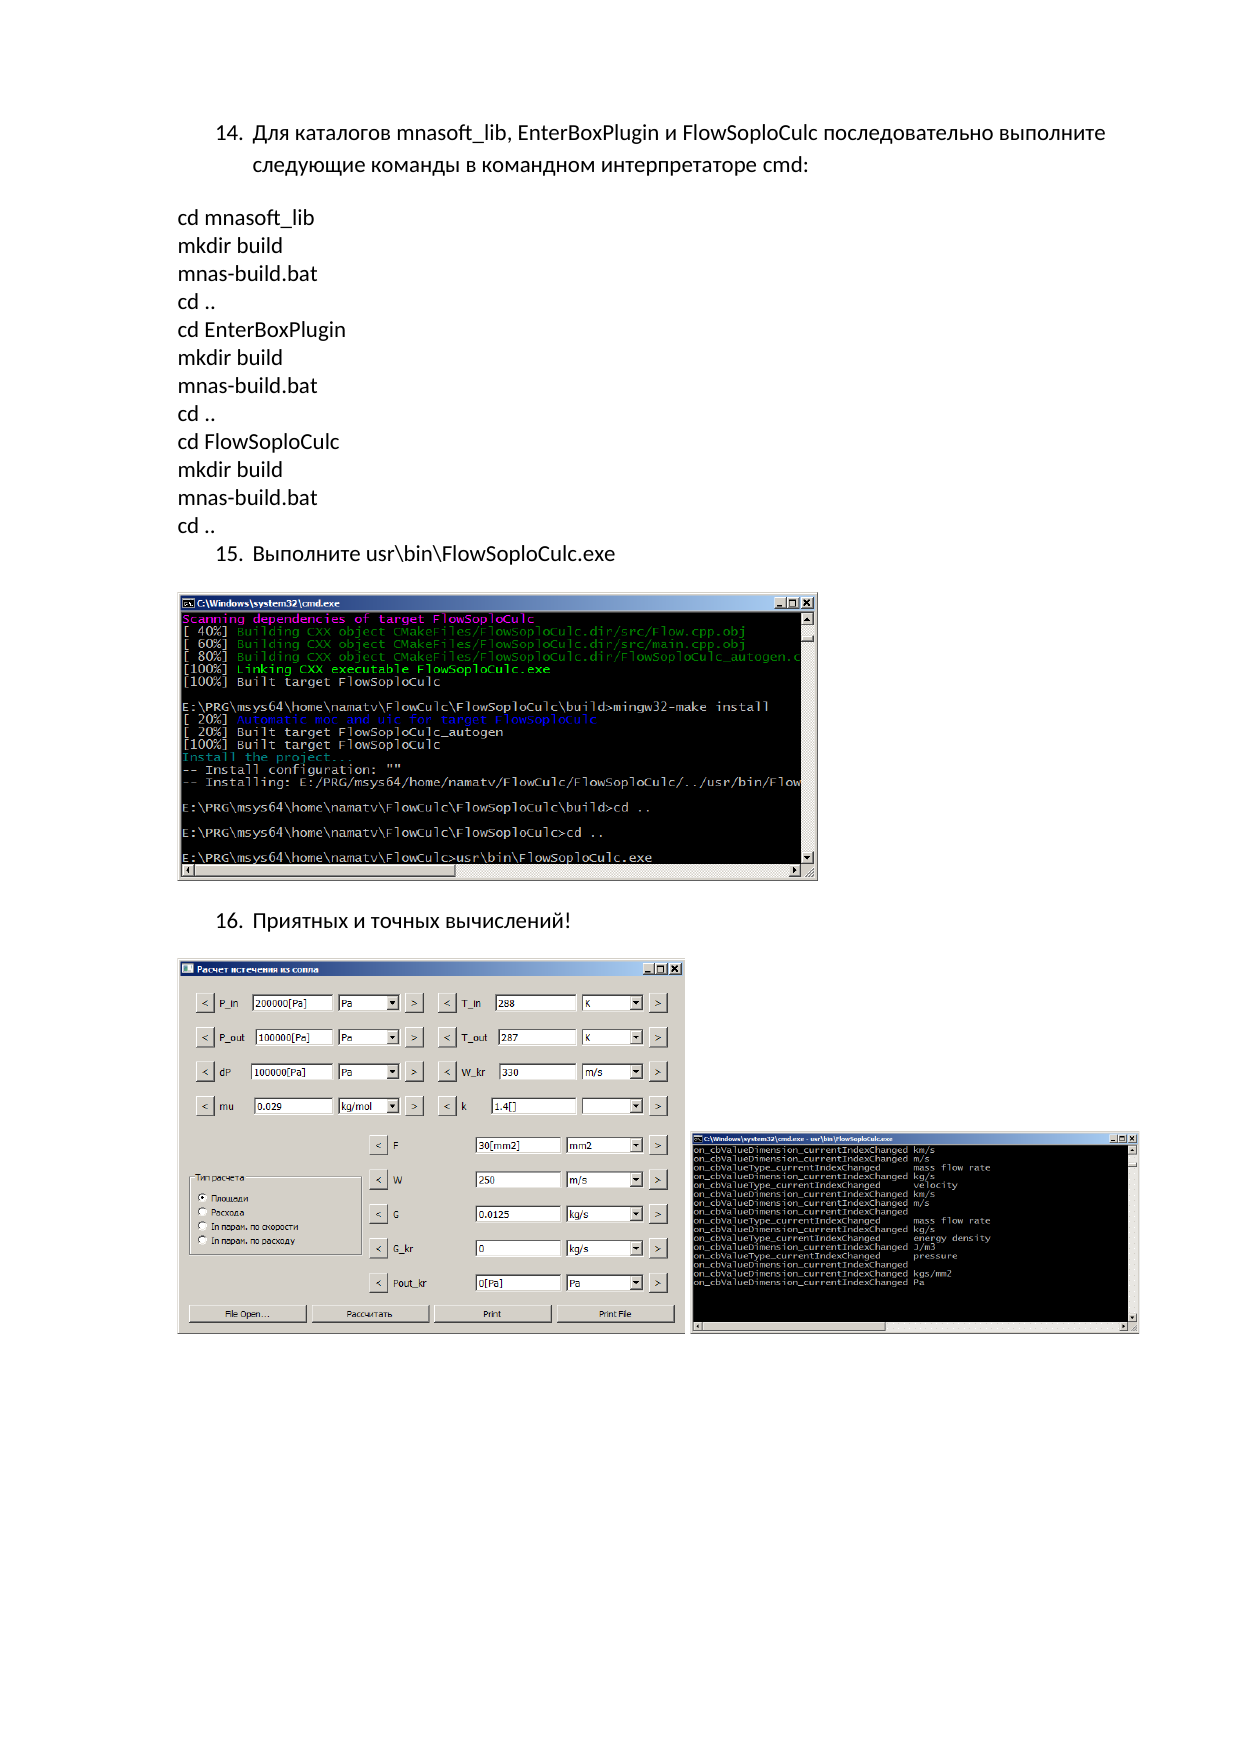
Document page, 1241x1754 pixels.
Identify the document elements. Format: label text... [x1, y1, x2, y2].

text cd .. [177, 287, 1152, 315]
picture [177, 958, 685, 1334]
text mnas-build.bat [177, 259, 1152, 287]
text mnas-build.bat [177, 371, 1152, 399]
picture [177, 592, 818, 881]
text сd .. [177, 512, 1152, 539]
text mnas-build.bat [177, 483, 1152, 512]
picture [690, 1131, 1140, 1334]
list Выполните usr\bin\FlowSoploCulc.exe [215, 539, 1152, 568]
text mkdir build [177, 456, 1152, 483]
text cd mnasoft_lib [177, 203, 1152, 231]
text mkdir build [177, 343, 1152, 371]
text cd .. [177, 399, 1152, 427]
list Приятных и точных вычислений! [215, 906, 1152, 934]
list Для каталогов mnasoft_lib, EnterBoxPlugin и FlowSoploCulc последовательно выполните следующие команды в командном интерпретаторе cmd: [215, 118, 1152, 178]
text mkdir build [177, 231, 1152, 259]
text cd EnterBoxPlugin [177, 315, 1152, 343]
text cd FlowSoploCulc [177, 427, 1152, 456]
